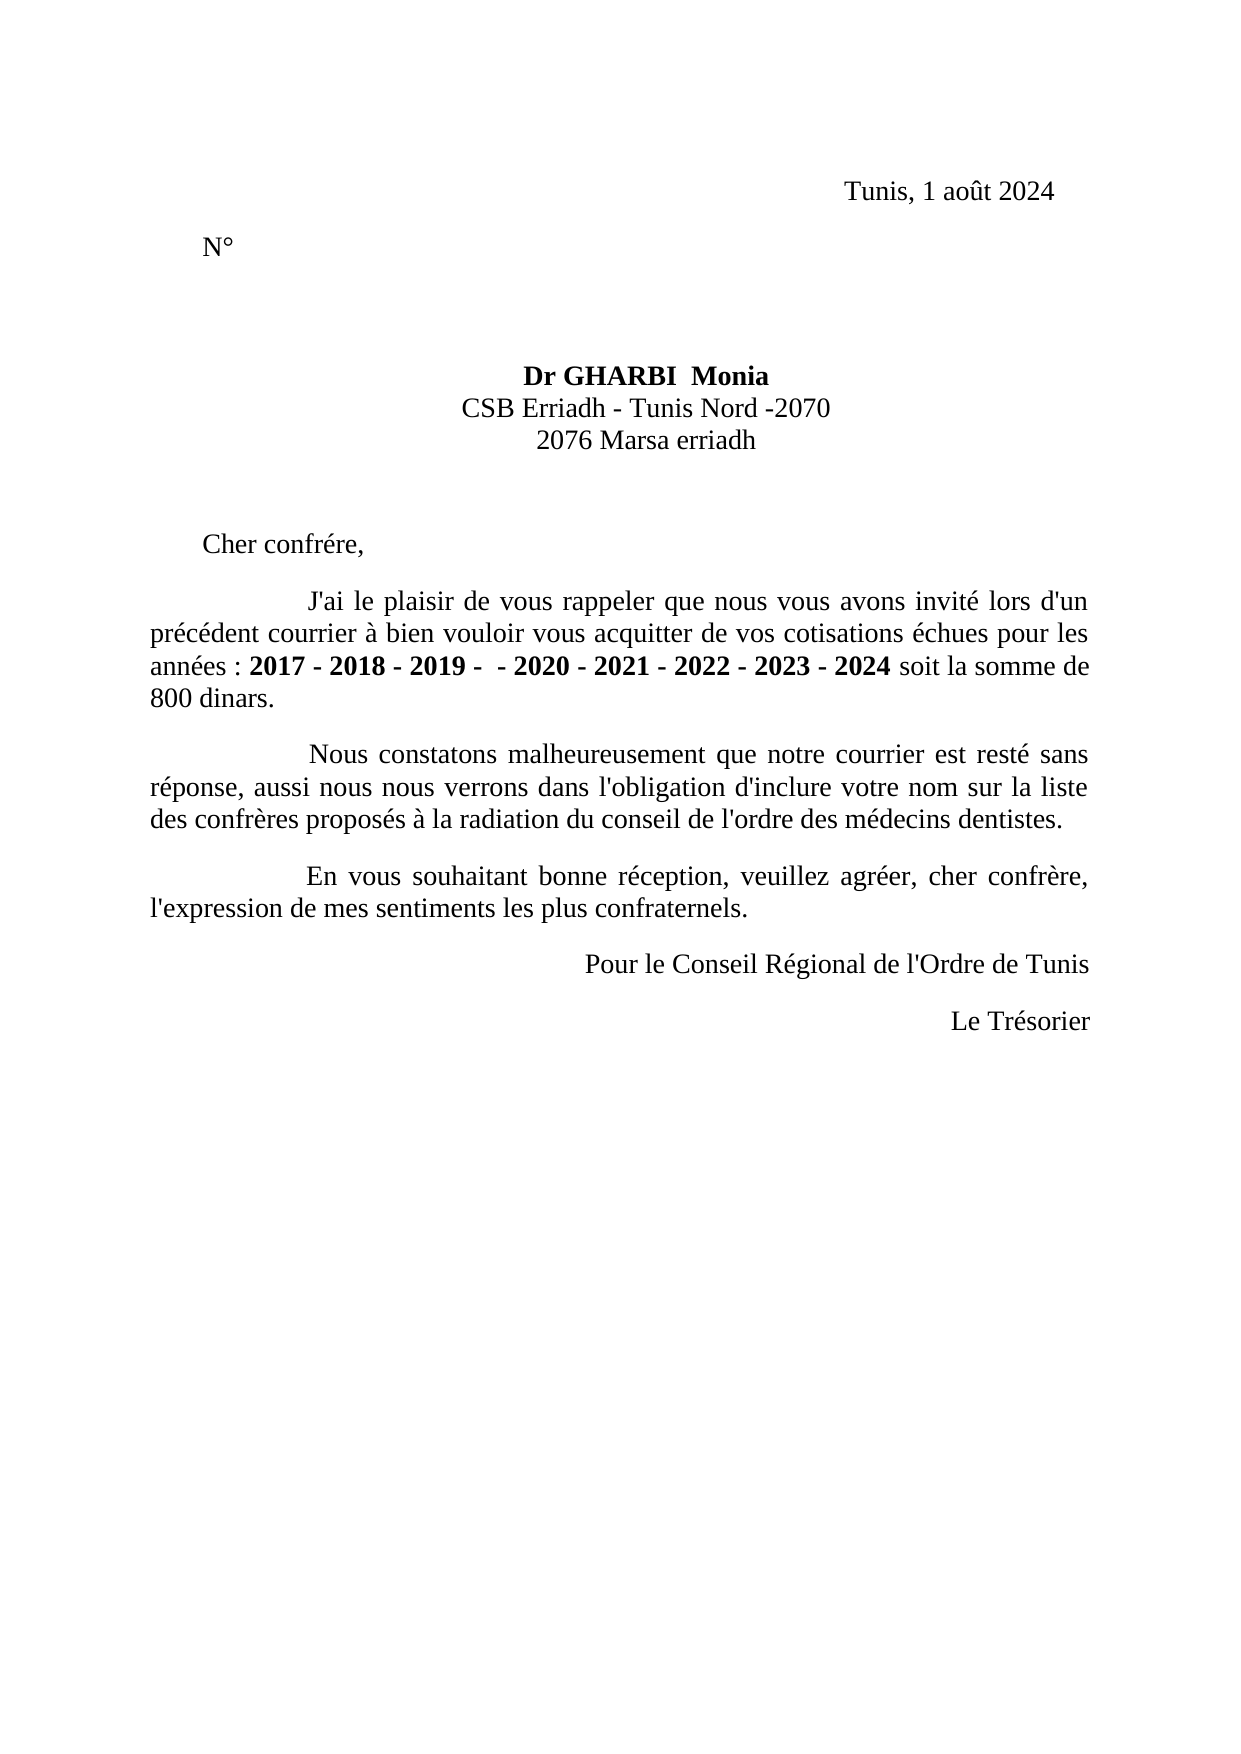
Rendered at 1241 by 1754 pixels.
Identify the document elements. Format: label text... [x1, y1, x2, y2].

text Pour le Conseil Régional de l'Ordre de Tunis [150, 947, 1090, 980]
text J'ai le plaisir de vous rappeler que nous vous avons invité lors d'un précédent courrier à bien vouloir vous acquitter de vos cotisations échues pour les années : 2017 - 2018 - 2019 - - 2020 - 2021 - 2022 - 2023 - 2024 soit la somme de 800 dinars. [150, 584, 1090, 713]
text Cher confrére, [150, 528, 1090, 560]
text En vous souhaitant bonne réception, veuillez agréer, cher confrère, l'expression de mes sentiments les plus confraternels. [150, 859, 1090, 923]
text Le Trésorier [150, 1004, 1090, 1036]
text Tunis, 1 août 2024 [150, 174, 1090, 206]
text Nous constatons malheureusement que notre courrier est resté sans réponse, aussi nous nous verrons dans l'obligation d'inclure votre nom sur la liste des confrères proposés à la radiation du conseil de l'ordre des médecins dentistes. [150, 737, 1090, 835]
text N° [150, 230, 1090, 287]
text Dr GHARBI Monia CSB Erriadh - Tunis Nord -2070 2076 Marsa erriadh [150, 358, 1090, 456]
